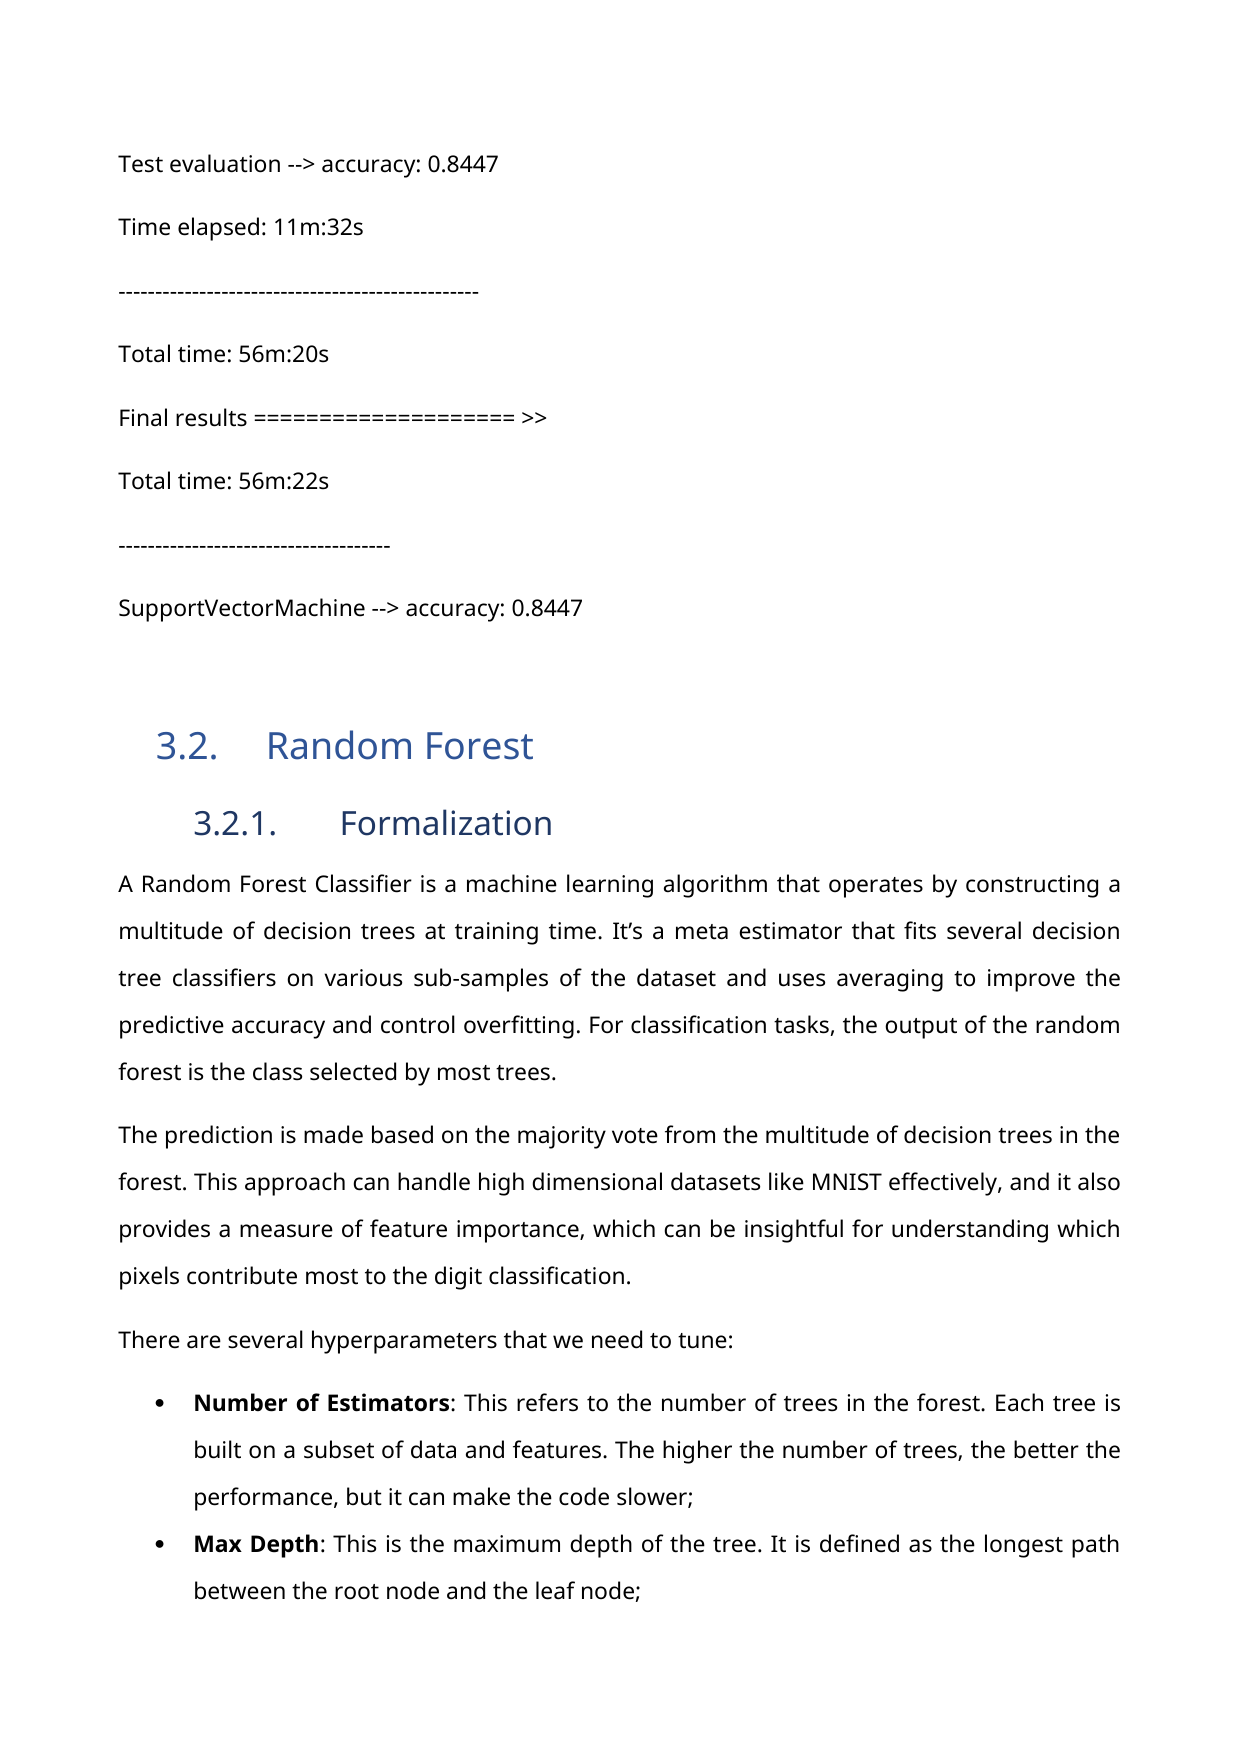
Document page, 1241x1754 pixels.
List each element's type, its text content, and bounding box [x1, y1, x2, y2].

text ------------------------------------------------- [118, 275, 1122, 306]
text ------------------------------------- [118, 529, 1122, 560]
list Number of Estimators: This refers to the number of trees in the forest. Each tree is built on a subset of data and features. The higher the number of trees, the better the performance, but it can make the code slower; [156, 1387, 1122, 1512]
text There are several hyperparameters that we need to tune: [118, 1323, 1122, 1355]
list Max Depth: This is the maximum depth of the tree. It is defined as the longest path between the root node and the leaf node; [156, 1528, 1122, 1606]
text SupportVectorMachine --> accuracy: 0.8447 [118, 592, 1122, 624]
text A Random Forest Classifier is a machine learning algorithm that operates by constructing a multitude of decision trees at training time. It’s a meta estimator that fits several decision tree classifiers on various sub-samples of the dataset and uses averaging to improve the predictive accuracy and control overfitting. For classification tasks, the output of the random forest is the class selected by most trees. [118, 868, 1122, 1087]
text Total time: 56m:22s [118, 465, 1122, 497]
text Test evaluation --> accuracy: 0.8447 [118, 148, 1122, 179]
text The prediction is made based on the majority vote from the multitude of decision trees in the forest. This approach can handle high dimensional datasets like MNIST effectively, and it also provides a measure of feature importance, which can be insightful for understanding which pixels contribute most to the digit classification. [118, 1119, 1122, 1291]
subtitle Formalization [193, 800, 1122, 846]
text Final results ==================== >> [118, 402, 1122, 433]
text Time elapsed: 11m:32s [118, 211, 1122, 242]
text Total time: 56m:20s [118, 338, 1122, 369]
subtitle Random Forest [156, 719, 1122, 771]
